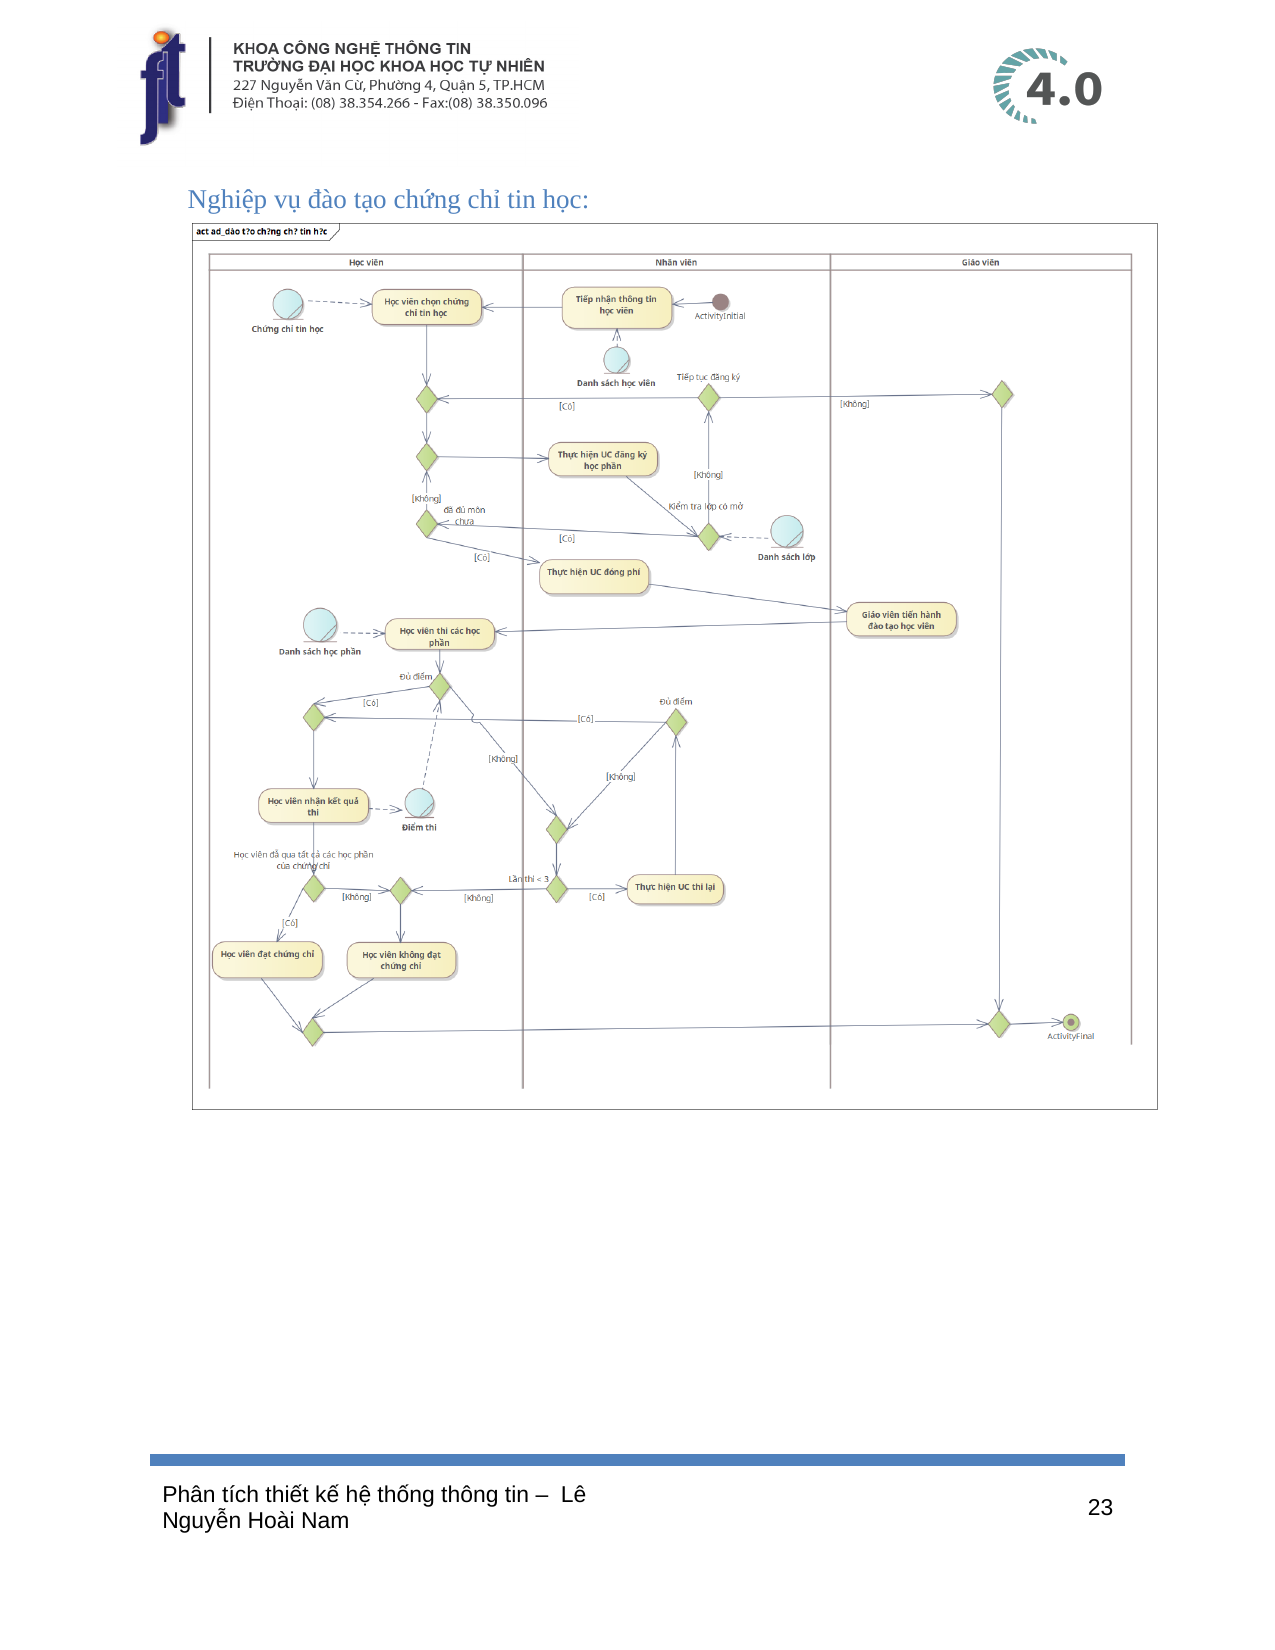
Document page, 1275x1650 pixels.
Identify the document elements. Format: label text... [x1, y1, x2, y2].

picture [985, 41, 1108, 127]
list Nghiệp vụ đào tạo chứng chỉ tin học: [187, 183, 1125, 214]
picture [187, 218, 1162, 1114]
picture [117, 21, 580, 167]
